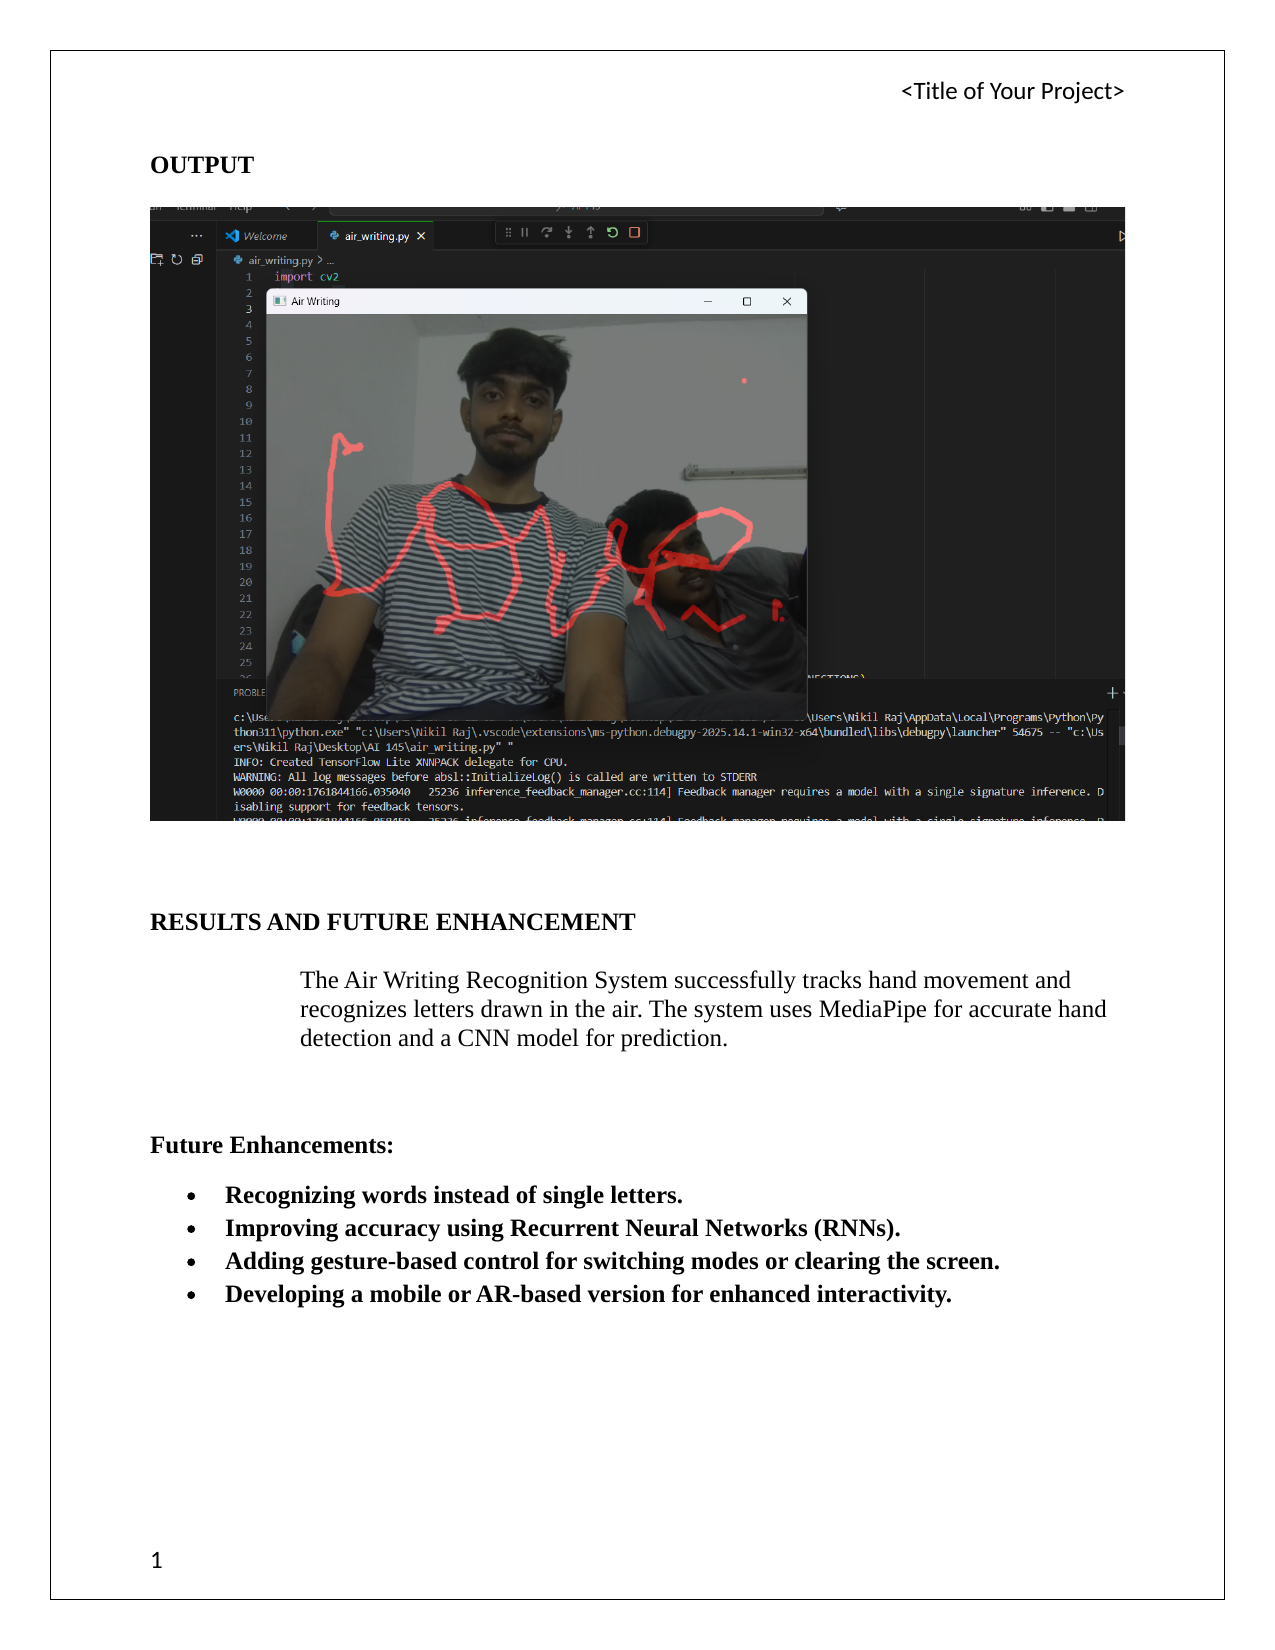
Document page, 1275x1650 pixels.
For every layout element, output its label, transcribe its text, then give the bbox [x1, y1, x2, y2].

list Improving accuracy using Recurrent Neural Networks (RNNs). [187, 1213, 1125, 1242]
text Future Enhancements: [150, 1130, 1125, 1159]
list Developing a mobile or AR-based version for enhanced interactivity. [187, 1279, 1125, 1308]
text RESULTS AND FUTURE ENHANCEMENT [150, 907, 1125, 936]
list Recognizing words instead of single letters. [187, 1180, 1125, 1209]
text OUTPUT [150, 150, 1125, 179]
picture [150, 207, 1125, 821]
list The Air Writing Recognition System successfully tracks hand movement and recognizes letters drawn in the air. The system uses MediaPipe for accurate hand detection and a CNN model for prediction. [300, 965, 1125, 1052]
list Adding gesture-based control for switching modes or clearing the screen. [187, 1246, 1125, 1275]
